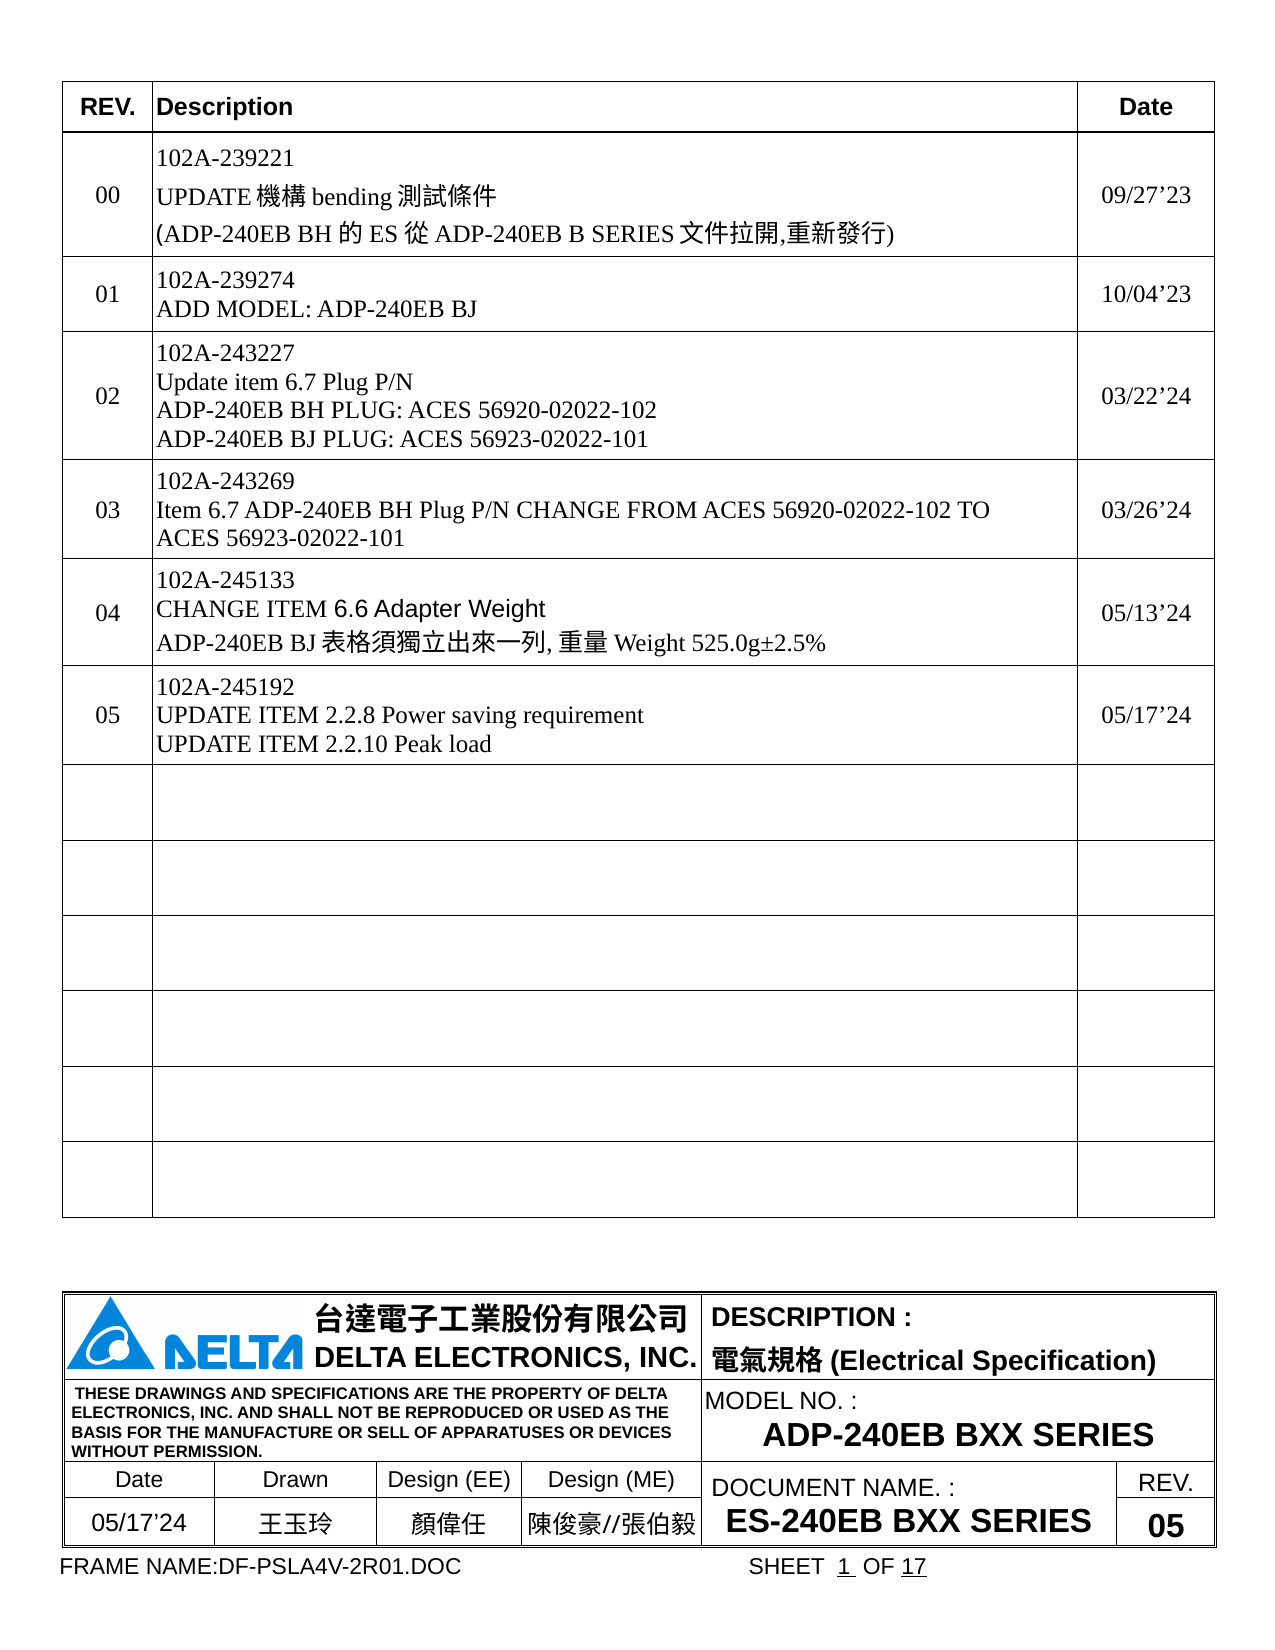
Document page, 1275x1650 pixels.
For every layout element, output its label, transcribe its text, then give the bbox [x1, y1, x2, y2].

table_cell 102A-243227 Update item 6.7 Plug P/N ADP-240EB BH PLUG: ACES 56920-02022-102 ADP-240EB BJ PLUG: ACES 56923-02022-101 [153, 332, 1077, 459]
table_cell [63, 991, 152, 1066]
table_header Date [1078, 82, 1214, 131]
table_cell [153, 765, 1077, 839]
table_cell 102A-245133 CHANGE ITEM 6.6 Adapter Weight ADP-240EB BJ表格須獨立出來一列, 重量Weight 525.0g±2.5% [153, 559, 1077, 665]
picture [66, 1296, 303, 1369]
table_cell 03 [63, 460, 152, 558]
table_cell 02 [63, 332, 152, 459]
table_cell 05/17’24 [1078, 666, 1214, 764]
table_cell [1078, 1142, 1214, 1217]
table_cell 102A-245192 UPDATE ITEM 2.2.8 Power saving requirement UPDATE ITEM 2.2.10 Peak load [153, 666, 1077, 764]
table_cell 05 [63, 666, 152, 764]
table_cell [153, 991, 1077, 1066]
table_cell 05/13’24 [1078, 559, 1214, 665]
table_cell [153, 916, 1077, 990]
table_cell 102A-239274 ADD MODEL: ADP-240EB BJ [153, 257, 1077, 331]
table_cell [1078, 916, 1214, 990]
table_cell [63, 765, 152, 839]
table_cell 03/22’24 [1078, 332, 1214, 459]
table_cell 10/04’23 [1078, 257, 1214, 331]
table_cell [63, 1142, 152, 1217]
table_cell [63, 841, 152, 915]
table_header REV. [63, 82, 152, 131]
table_cell [153, 1067, 1077, 1141]
table_cell [63, 1067, 152, 1141]
table_cell [1078, 991, 1214, 1066]
table_cell [1078, 841, 1214, 915]
table_cell 102A-239221 UPDATE機構bending測試條件 (ADP-240EB BH 的 ES 從ADP-240EB B SERIES文件拉開,重新發行) [153, 133, 1077, 256]
table_cell [153, 1142, 1077, 1217]
table_cell 00 [63, 133, 152, 256]
table_cell [63, 916, 152, 990]
table_cell 09/27’23 [1078, 133, 1214, 256]
table_cell 01 [63, 257, 152, 331]
table_header Description [153, 82, 1077, 131]
table_cell 03/26’24 [1078, 460, 1214, 558]
table_cell [1078, 765, 1214, 839]
table_cell [153, 841, 1077, 915]
table_cell 102A-243269 Item 6.7 ADP-240EB BH Plug P/N CHANGE FROM ACES 56920-02022-102 TO ACES 56923-02022-101 [153, 460, 1077, 558]
table_cell 04 [63, 559, 152, 665]
table_cell [1078, 1067, 1214, 1141]
